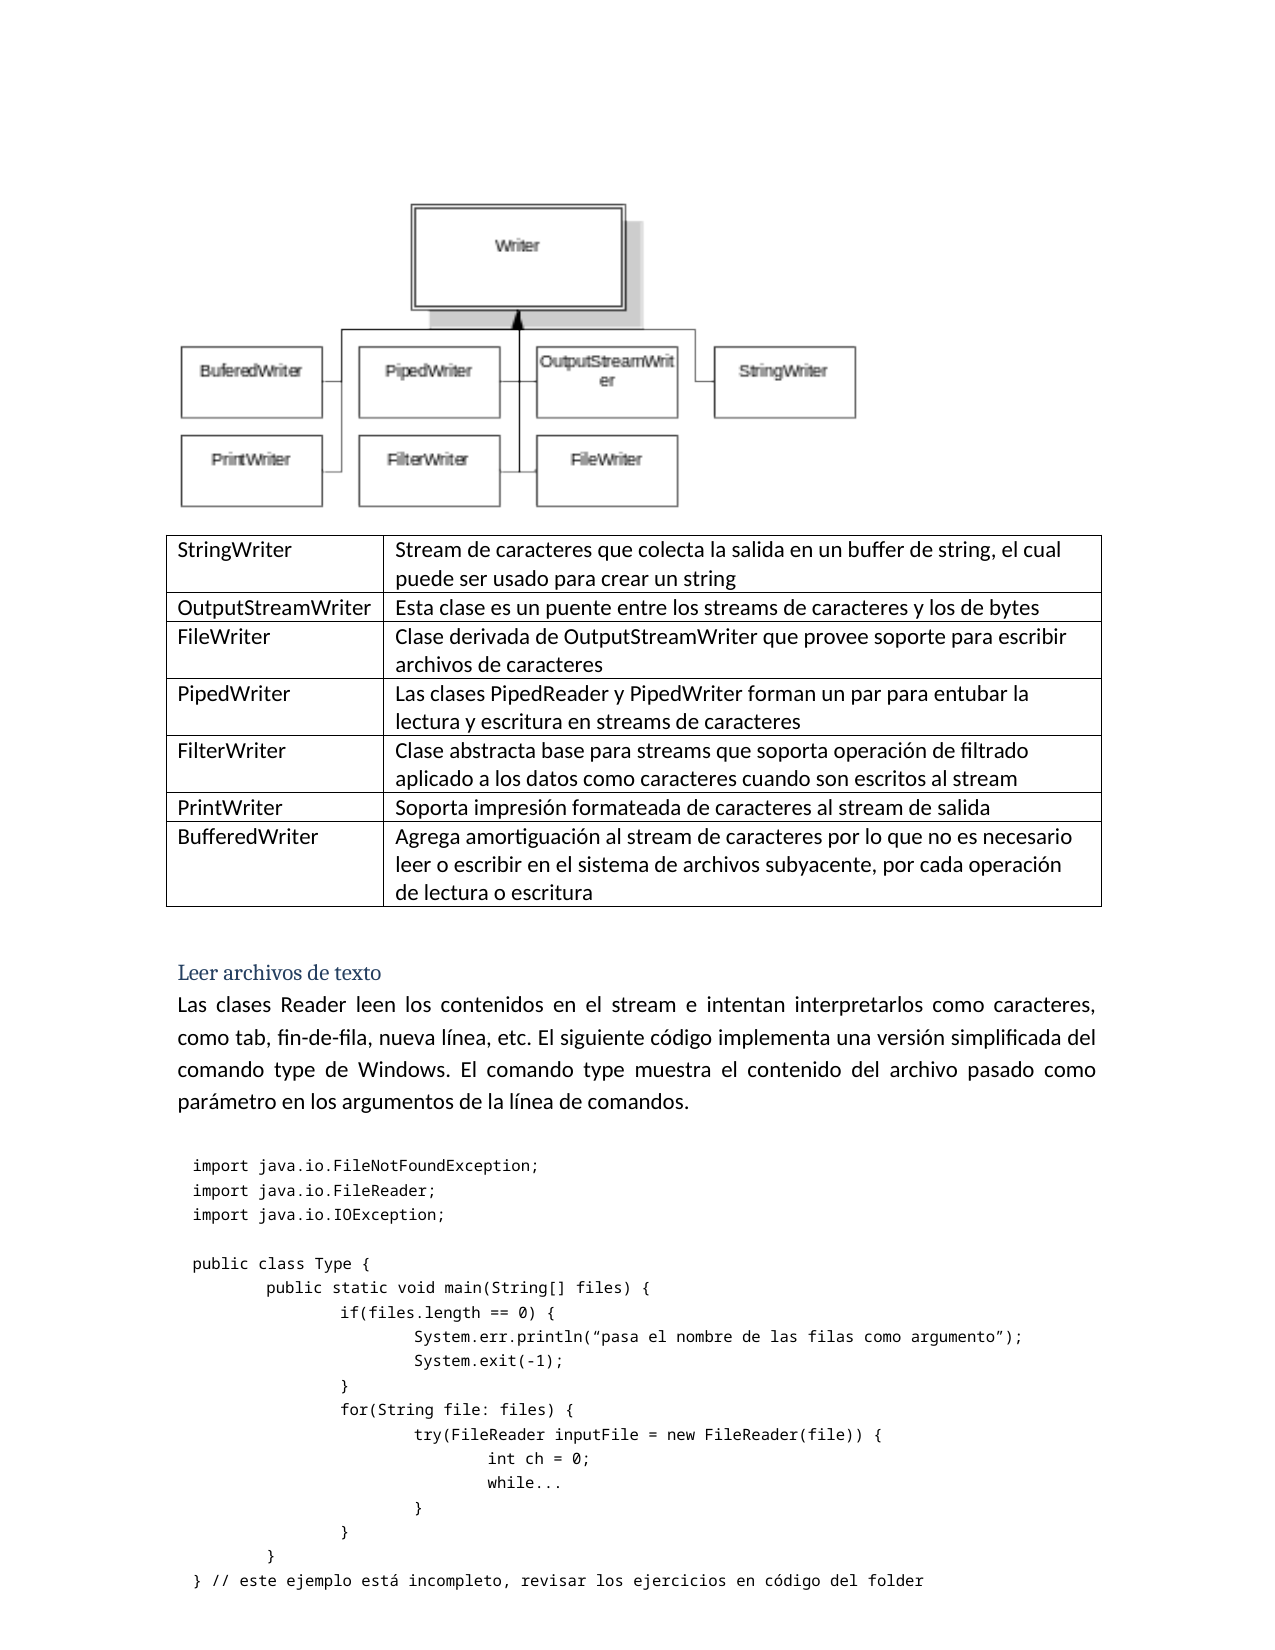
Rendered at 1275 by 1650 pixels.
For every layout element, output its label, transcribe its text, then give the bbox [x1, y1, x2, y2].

table_cell PipedWriter [167, 679, 383, 735]
table_header Stream de caracteres que colecta la salida en un buffer de string, el cual puede ser usado para crear un string [384, 536, 1101, 592]
text Las clases Reader leen los contenidos en el stream e intentan interpretarlos como caracteres, como tab, fin-de-fila, nueva línea, etc. El siguiente código implementa una versión simplificada del comando type de Windows. El comando type muestra el contenido del archivo pasado como parámetro en los argumentos de la línea de comandos. [177, 990, 1098, 1115]
table_cell Las clases PipedReader y PipedWriter forman un par para entubar la lectura y escritura en streams de caracteres [384, 679, 1101, 735]
table_cell BufferedWriter [167, 822, 383, 906]
table_cell PrintWriter [167, 793, 383, 821]
table_cell Esta clase es un puente entre los streams de caracteres y los de bytes [384, 593, 1101, 621]
table_cell FileWriter [167, 622, 383, 678]
table_cell Clase derivada de OutputStreamWriter que provee soporte para escribir archivos de caracteres [384, 622, 1101, 678]
table_cell Agrega amortiguación al stream de caracteres por lo que no es necesario leer o escribir en el sistema de archivos subyacente, por cada operación de lectura o escritura [384, 822, 1101, 906]
table_cell OutputStreamWriter [167, 593, 383, 621]
subtitle Leer archivos de texto [177, 960, 1098, 987]
table_cell Clase abstracta base para streams que soporta operación de filtrado aplicado a los datos como caracteres cuando son escritos al stream [384, 736, 1101, 792]
table_cell FilterWriter [167, 736, 383, 792]
table_header StringWriter [167, 536, 383, 592]
table_cell Soporta impresión formateada de caracteres al stream de salida [384, 793, 1101, 821]
